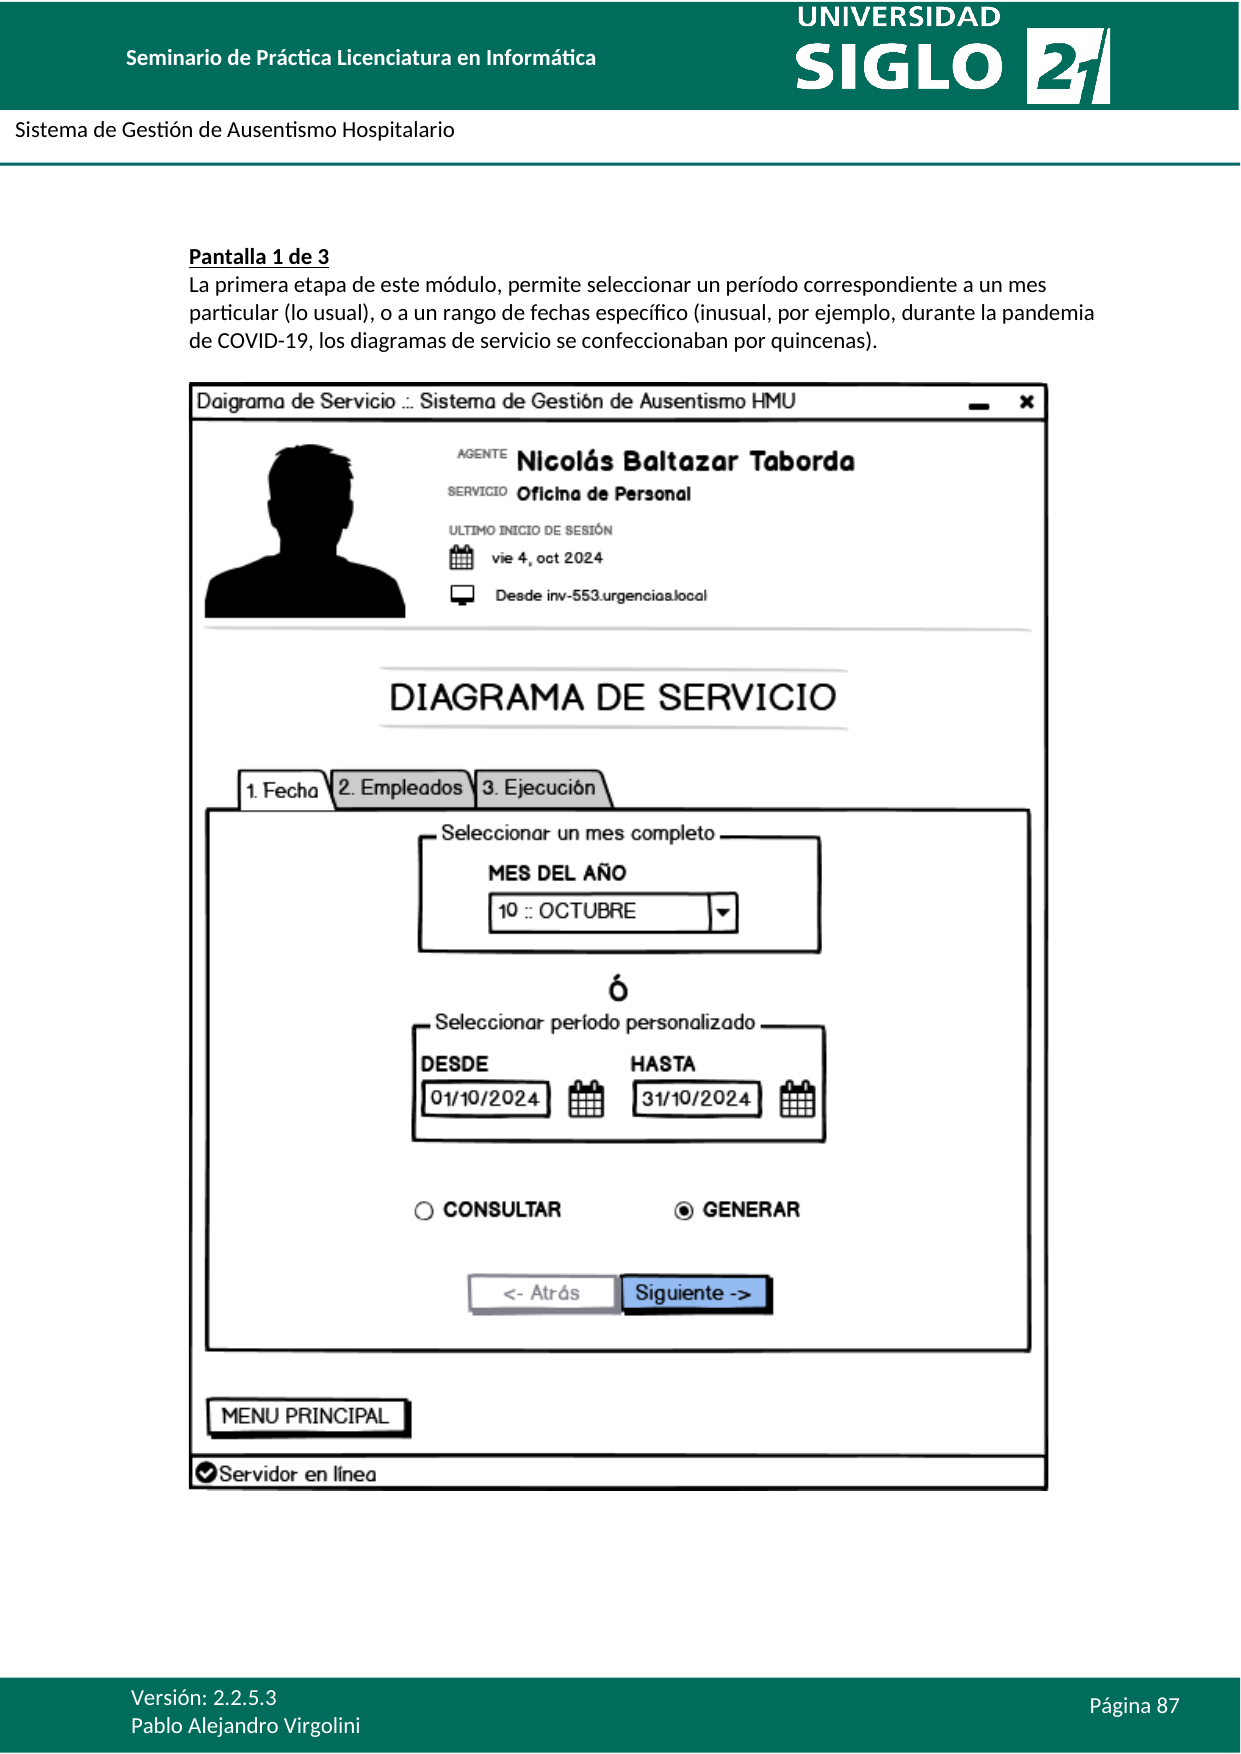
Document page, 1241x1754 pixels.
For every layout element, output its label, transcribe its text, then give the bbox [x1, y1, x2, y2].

subtitle Pantalla 1 de 3 [189, 242, 1110, 270]
picture [796, 6, 1111, 104]
picture [188, 382, 1049, 1491]
text La primera etapa de este módulo, permite seleccionar un período correspondiente a un mes particular (lo usual), o a un rango de fechas específico (inusual, por ejemplo, durante la pandemia de COVID-19, los diagramas de servicio se confeccionaban por quincenas). [189, 270, 1110, 354]
